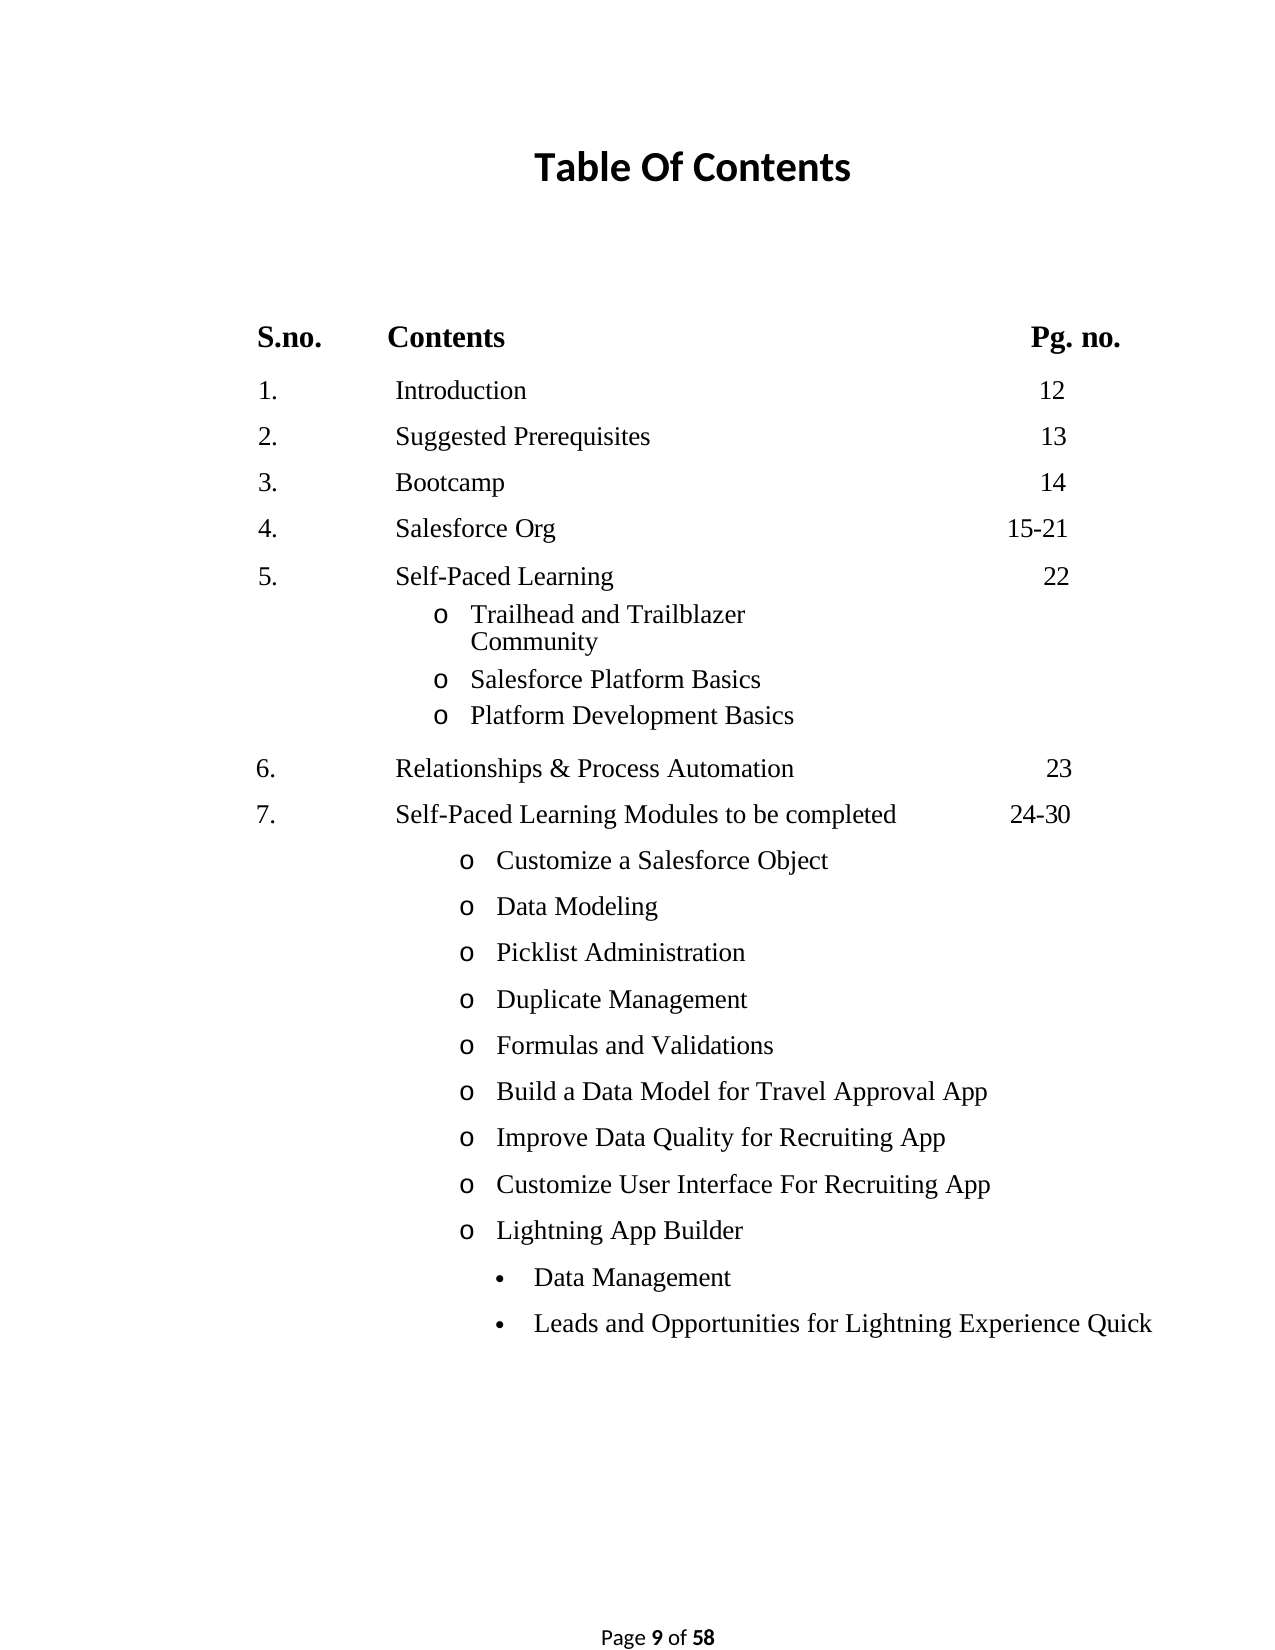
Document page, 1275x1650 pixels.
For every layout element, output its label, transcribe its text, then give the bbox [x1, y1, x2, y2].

table_cell Bootcamp [355, 459, 901, 505]
table_cell 14 [901, 459, 1126, 505]
list Improve Data Quality for Recruiting App [459, 1122, 1229, 1155]
table_cell 15-21 [901, 505, 1126, 552]
list Customize a Salesforce Object [459, 844, 1229, 877]
table_cell 13 [901, 413, 1126, 459]
subtitle Table Of Contents [156, 140, 1229, 192]
list Data Modeling [459, 890, 1229, 924]
table_cell 4. [252, 505, 354, 552]
table_cell Introduction [355, 365, 901, 413]
list Formulas and Validations [459, 1029, 1229, 1062]
list Relationships & Process Automation 23 [256, 752, 1229, 783]
table_header Contents [355, 320, 901, 365]
table_cell 2. [252, 413, 354, 459]
list Data Management [496, 1261, 1229, 1292]
table_header S.no. [252, 320, 354, 365]
table_cell 3. [252, 459, 354, 505]
table_cell 22 [901, 553, 1126, 734]
table_cell 5. [252, 553, 354, 734]
table_cell Salesforce Org [355, 505, 901, 552]
list Leads and Opportunities for Lightning Experience Quick [496, 1307, 1229, 1338]
list Self-Paced Learning Modules to be completed 24-30 [256, 798, 1229, 829]
table_header Pg. no. [901, 320, 1126, 365]
table_cell 12 [901, 365, 1126, 413]
list Picklist Administration [459, 936, 1229, 970]
table_cell 1. [252, 365, 354, 413]
table_cell Suggested Prerequisites [355, 413, 901, 459]
list Duplicate Management [459, 983, 1229, 1016]
list Customize User Interface For Recruiting App [459, 1168, 1229, 1202]
list Build a Data Model for Travel Approval App [459, 1076, 1229, 1109]
list Lightning App Builder [459, 1214, 1229, 1248]
table_cell Self-Paced Learning Trailhead and Trailblazer Community Salesforce Platform Basics Platform Development Basics [355, 553, 901, 734]
